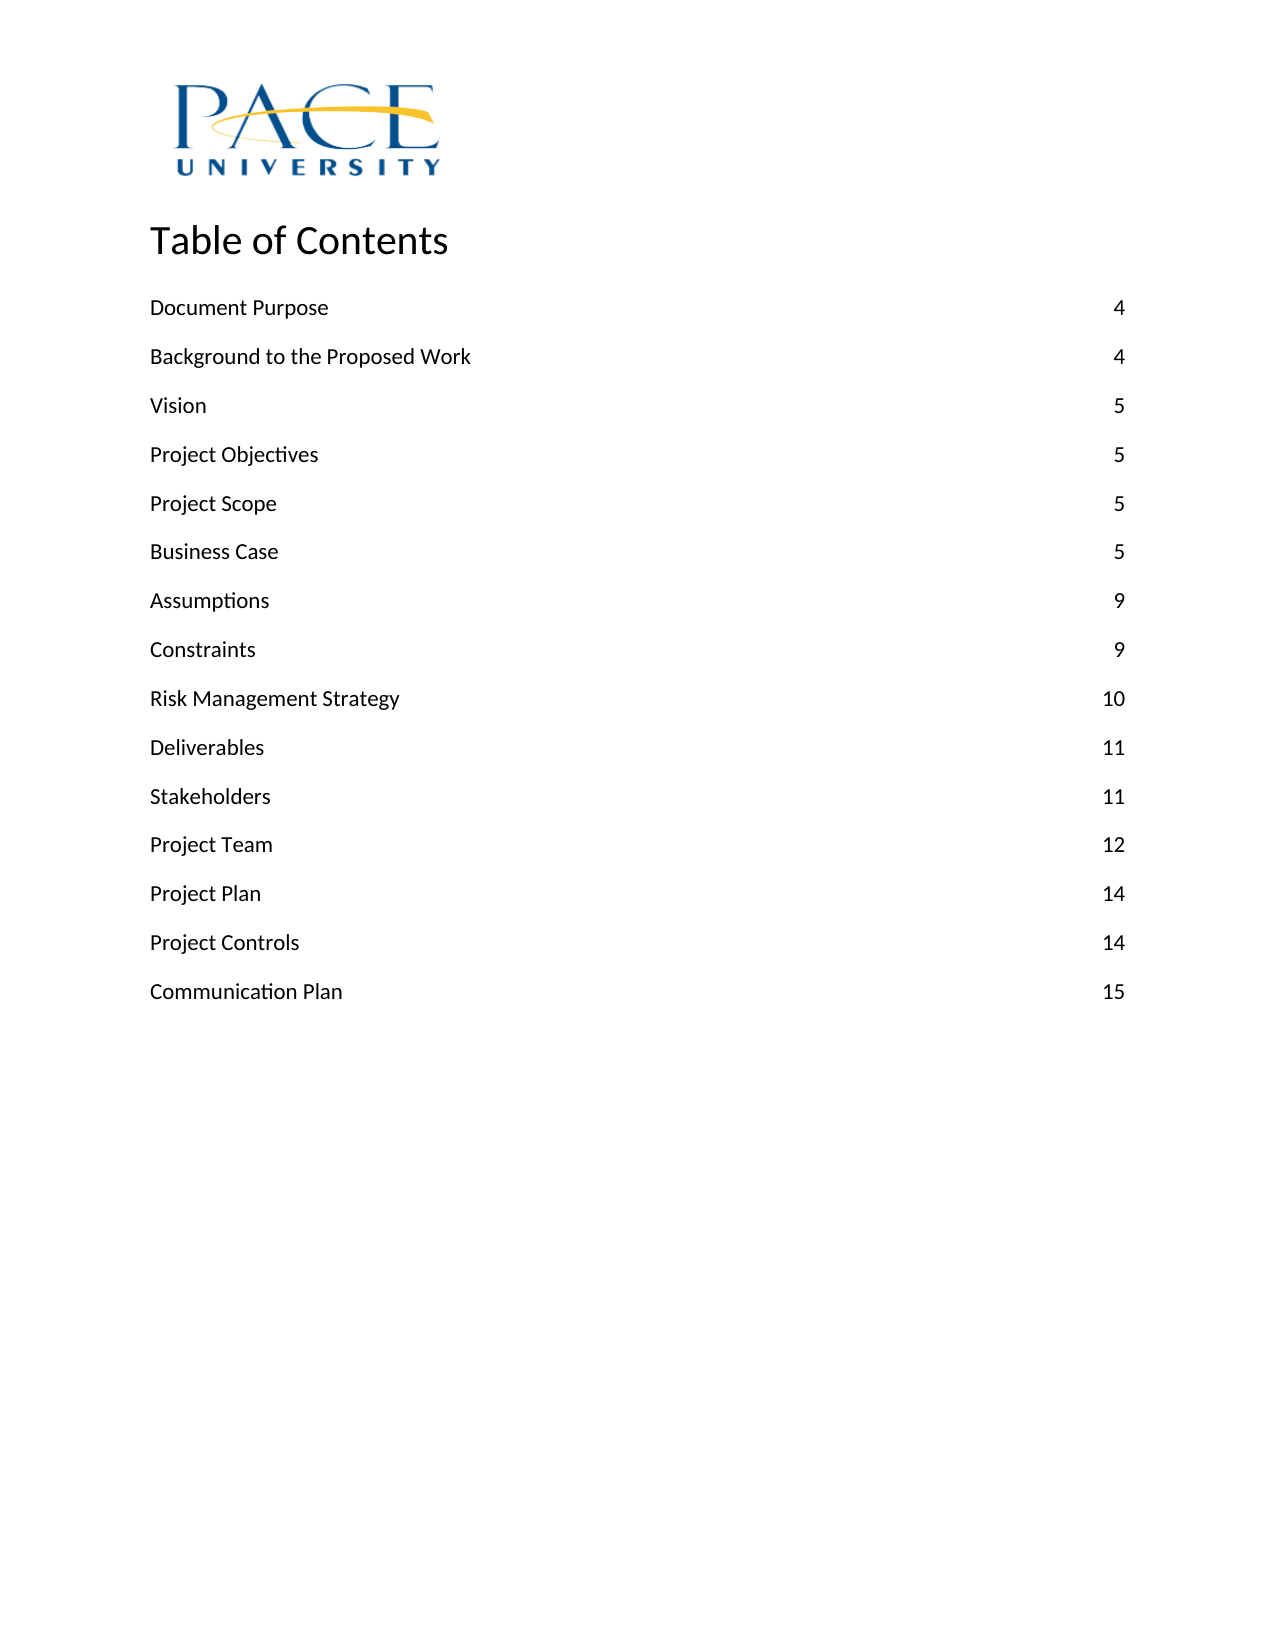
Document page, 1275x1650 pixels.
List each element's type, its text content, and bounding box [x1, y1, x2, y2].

text Table of Contents [150, 214, 1125, 265]
picture [150, 75, 461, 186]
